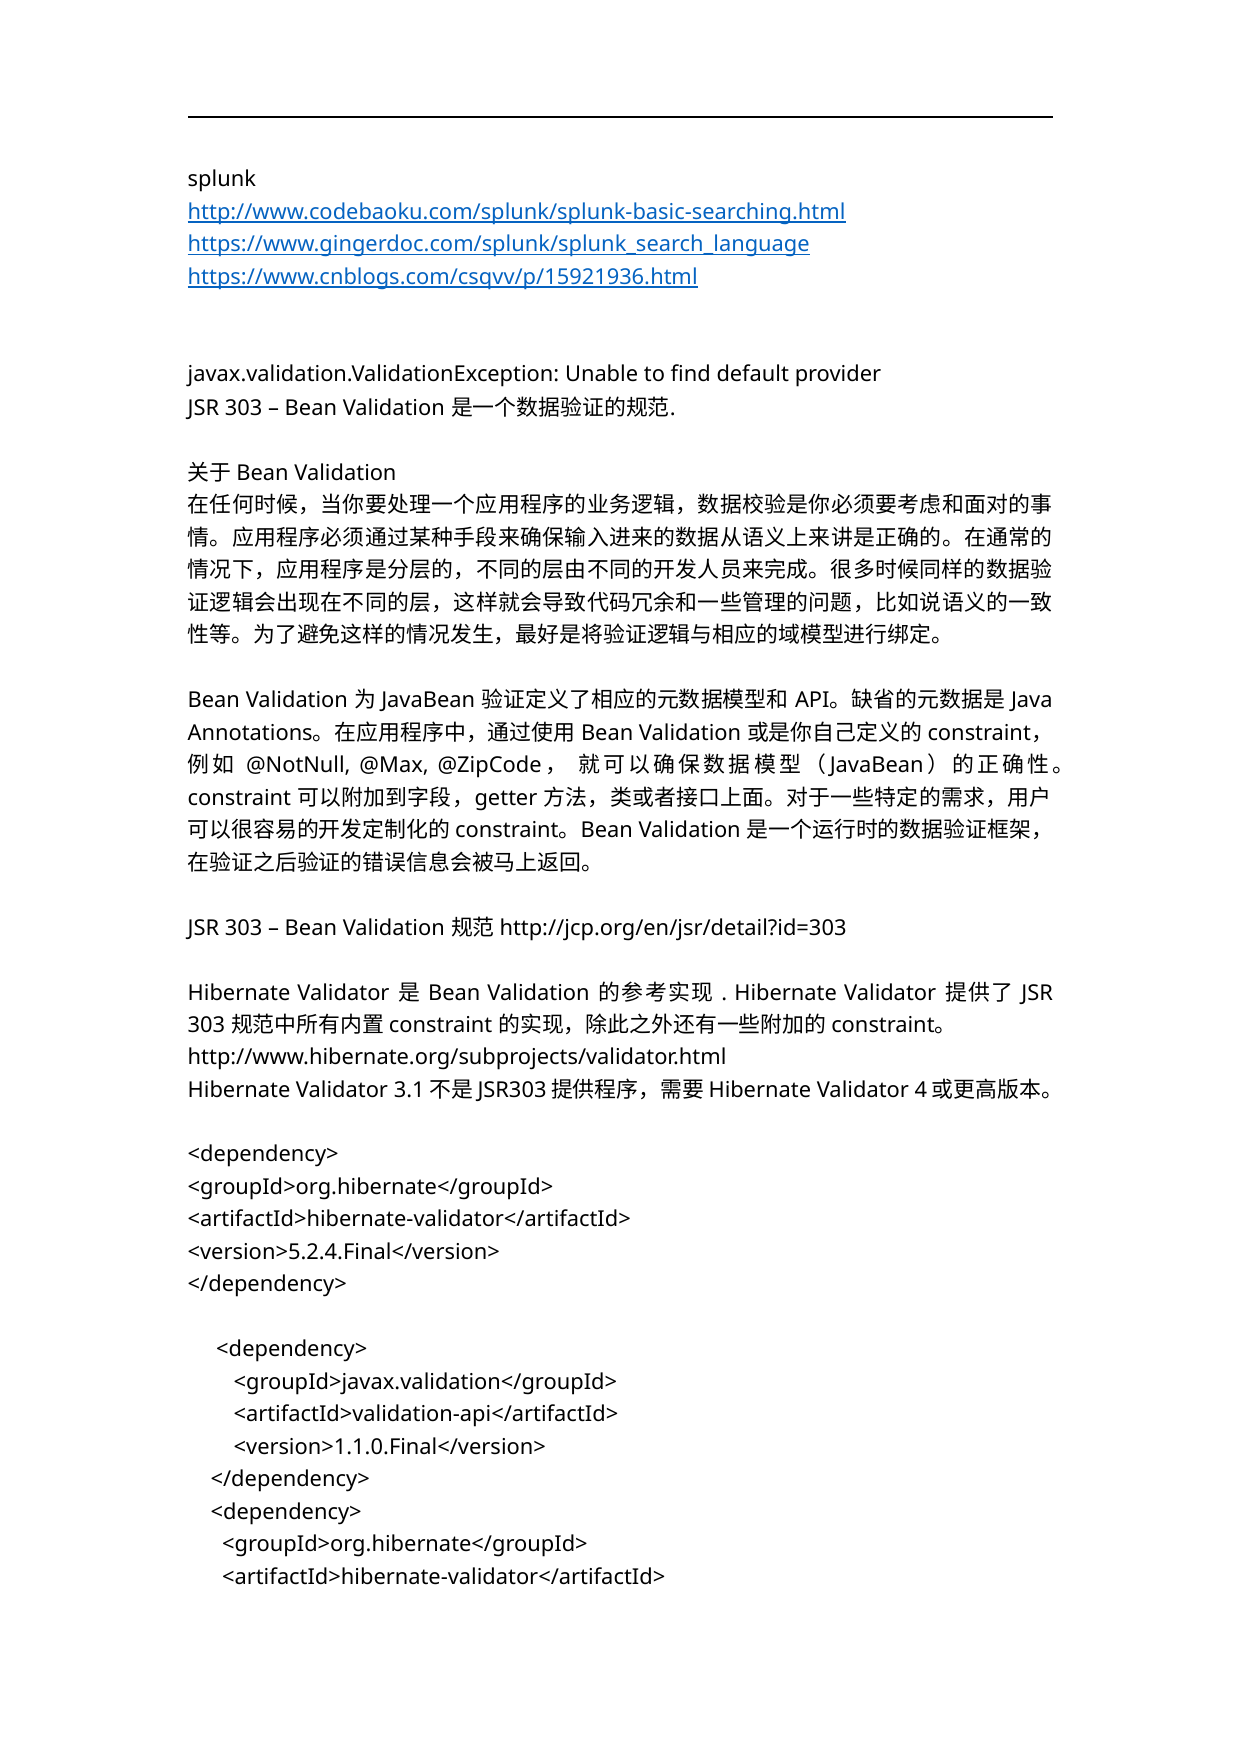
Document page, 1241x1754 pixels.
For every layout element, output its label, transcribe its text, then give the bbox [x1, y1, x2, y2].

text <dependency> [187, 1332, 1053, 1364]
text https://www.cnblogs.com/csqvv/p/15921936.html [187, 259, 1053, 292]
text <dependency> [187, 1137, 1053, 1169]
text Bean Validation 为 JavaBean 验证定义了相应的元数据模型和 API。缺省的元数据是 Java Annotations。在应用程序中，通过使用 Bean Validation 或是你自己定义的 constraint，例如 @NotNull, @Max, @ZipCode， 就可以确保数据模型（JavaBean）的正确性。constraint 可以附加到字段，getter 方法，类或者接口上面。对于一些特定的需求，用户可以很容易的开发定制化的 constraint。Bean Validation 是一个运行时的数据验证框架，在验证之后验证的错误信息会被马上返回。 [187, 682, 1053, 877]
text http://www.hibernate.org/subprojects/validator.html [187, 1039, 1053, 1072]
text <version>1.1.0.Final</version> [187, 1429, 1053, 1462]
text JSR 303 – Bean Validation 是一个数据验证的规范. [187, 389, 1053, 422]
text https://www.gingerdoc.com/splunk/splunk_search_language [187, 227, 1053, 259]
text <artifactId>validation-api</artifactId> [187, 1397, 1053, 1429]
text Hibernate Validator 是 Bean Validation 的参考实现 . Hibernate Validator 提供了 JSR 303 规范中所有内置 constraint 的实现，除此之外还有一些附加的 constraint。 [187, 974, 1053, 1039]
text http://www.codebaoku.com/splunk/splunk-basic-searching.html [187, 194, 1053, 227]
text Hibernate Validator 3.1不是JSR303提供程序，需要Hibernate Validator 4或更高版本。 [187, 1072, 1053, 1104]
text <artifactId>hibernate-validator</artifactId> [187, 1559, 1053, 1592]
text </dependency> [187, 1267, 1053, 1299]
text javax.validation.ValidationException: Unable to find default provider [187, 357, 1053, 389]
text <groupId>org.hibernate</groupId> [187, 1169, 1053, 1202]
text <groupId>javax.validation</groupId> [187, 1364, 1053, 1397]
text <version>5.2.4.Final</version> [187, 1234, 1053, 1267]
text <artifactId>hibernate-validator</artifactId> [187, 1202, 1053, 1234]
text <dependency> [187, 1494, 1053, 1527]
text splunk [187, 162, 1053, 194]
text JSR 303 – Bean Validation 规范 http://jcp.org/en/jsr/detail?id=303 [187, 909, 1053, 942]
text 关于 Bean Validation [187, 454, 1053, 487]
text </dependency> [187, 1462, 1053, 1494]
text 在任何时候，当你要处理一个应用程序的业务逻辑，数据校验是你必须要考虑和面对的事情。应用程序必须通过某种手段来确保输入进来的数据从语义上来讲是正确的。在通常的情况下，应用程序是分层的，不同的层由不同的开发人员来完成。很多时候同样的数据验证逻辑会出现在不同的层，这样就会导致代码冗余和一些管理的问题，比如说语义的一致性等。为了避免这样的情况发生，最好是将验证逻辑与相应的域模型进行绑定。 [187, 487, 1053, 649]
text <groupId>org.hibernate</groupId> [187, 1527, 1053, 1559]
